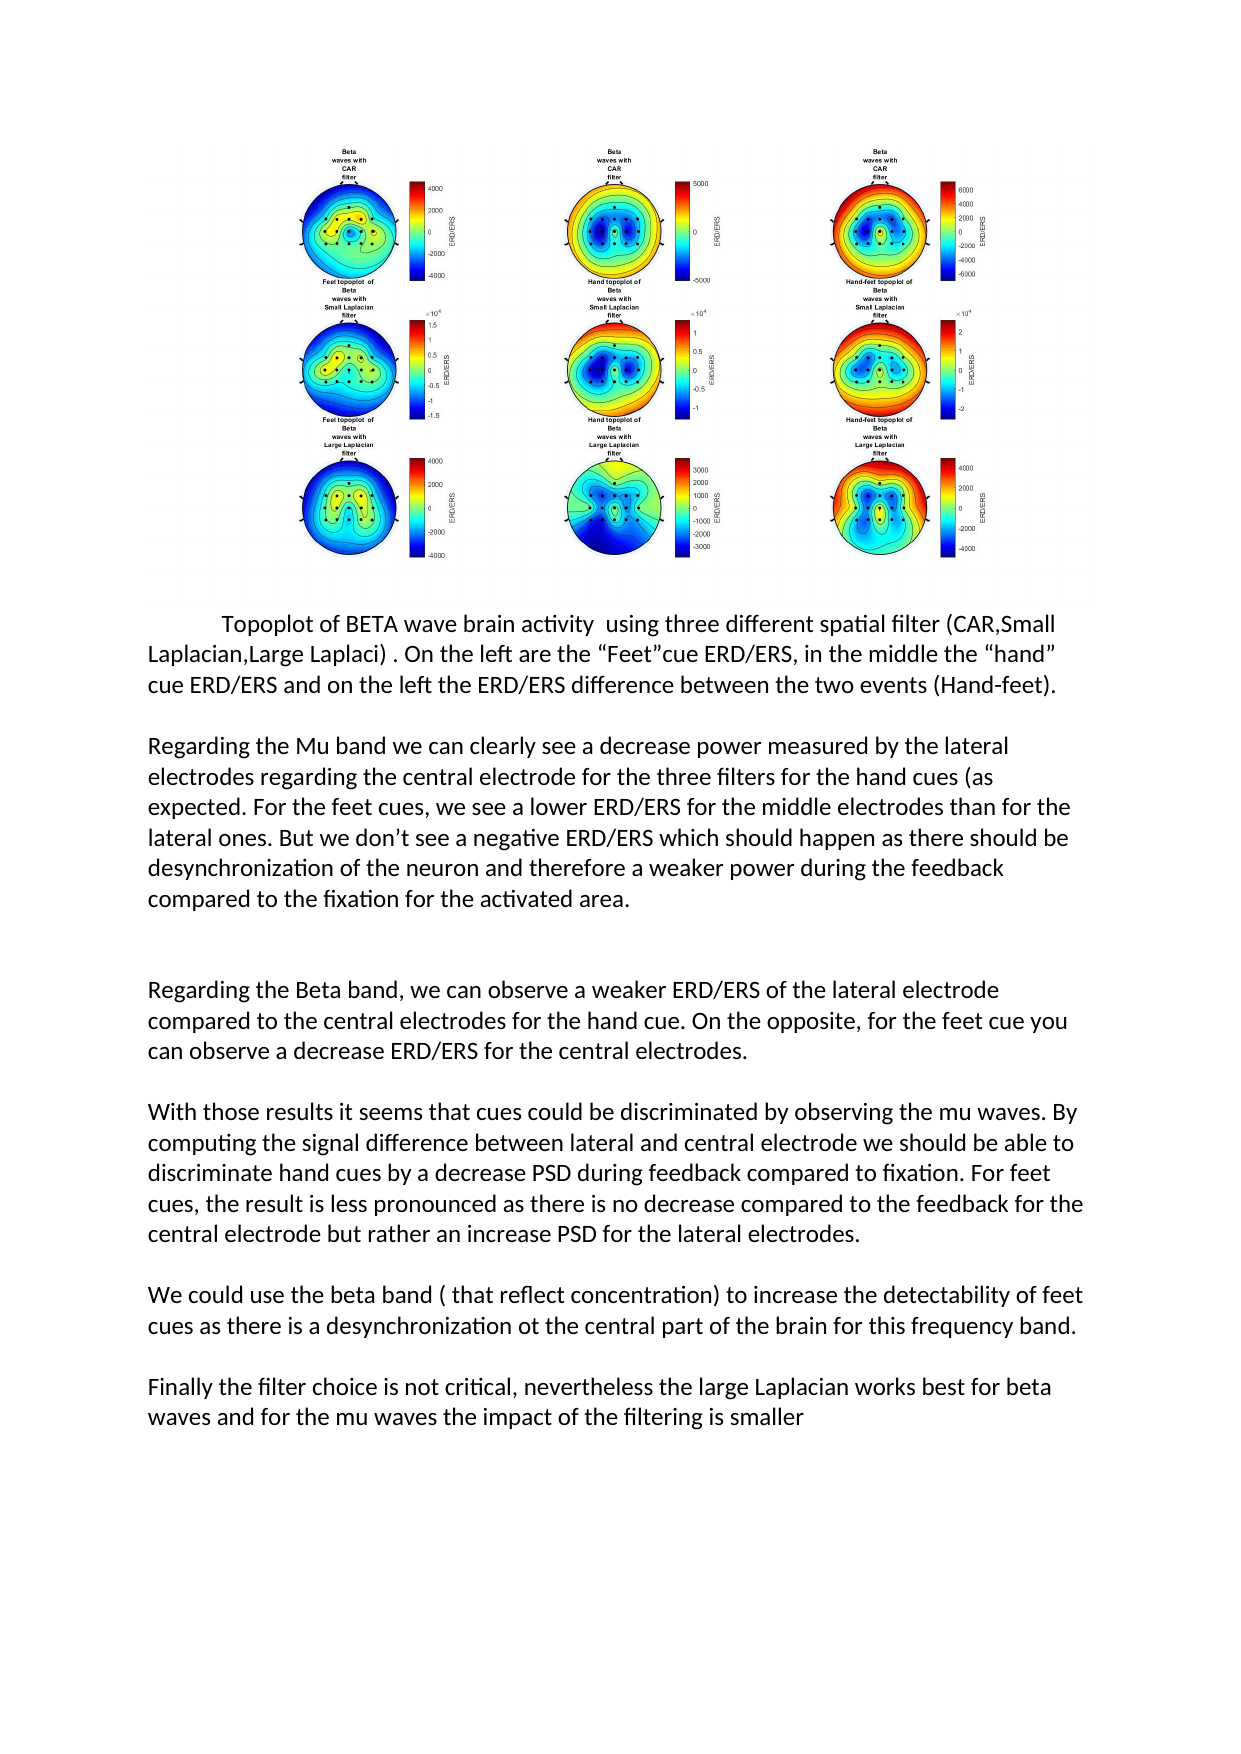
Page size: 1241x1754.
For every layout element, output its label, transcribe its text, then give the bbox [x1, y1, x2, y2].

text Topoplot of BETA wave brain activity using three different spatial filter (CAR,Small Laplacian,Large Laplaci) . On the left are the “Feet”cue ERD/ERS, in the middle the “hand” cue ERD/ERS and on the left the ERD/ERS difference between the two events (Hand-feet). [148, 608, 1093, 699]
text With those results it seems that cues could be discriminated by observing the mu waves. By computing the signal difference between lateral and central electrode we should be able to discriminate hand cues by a decrease PSD during feedback compared to fixation. For feet cues, the result is less pronounced as there is no decrease compared to the feedback for the central electrode but rather an increase PSD for the lateral electrodes. [148, 1096, 1093, 1249]
text We could use the beta band ( that reflect concentration) to increase the detectability of feet cues as there is a desynchronization ot the central part of the brain for this frequency band. [148, 1279, 1093, 1341]
text Regarding the Mu band we can clearly see a decrease power measured by the lateral electrodes regarding the central electrode for the three filters for the hand cues (as expected. For the feet cues, we see a lower ERD/ERS for the middle electrodes than for the lateral ones. But we don’t see a negative ERD/ERS which should happen as there should be desynchronization of the neuron and therefore a weaker power during the feedback compared to the fixation for the activated area. [148, 730, 1093, 913]
text Regarding the Beta band, we can observe a weaker ERD/ERS of the lateral electrode compared to the central electrodes for the hand cue. On the opposite, for the feet cue you can observe a decrease ERD/ERS for the central electrodes. [148, 974, 1093, 1066]
text Finally the filter choice is not critical, nevertheless the large Laplacian works best for beta waves and for the mu waves the impact of the filtering is smaller [148, 1371, 1093, 1432]
picture [147, 147, 1092, 608]
